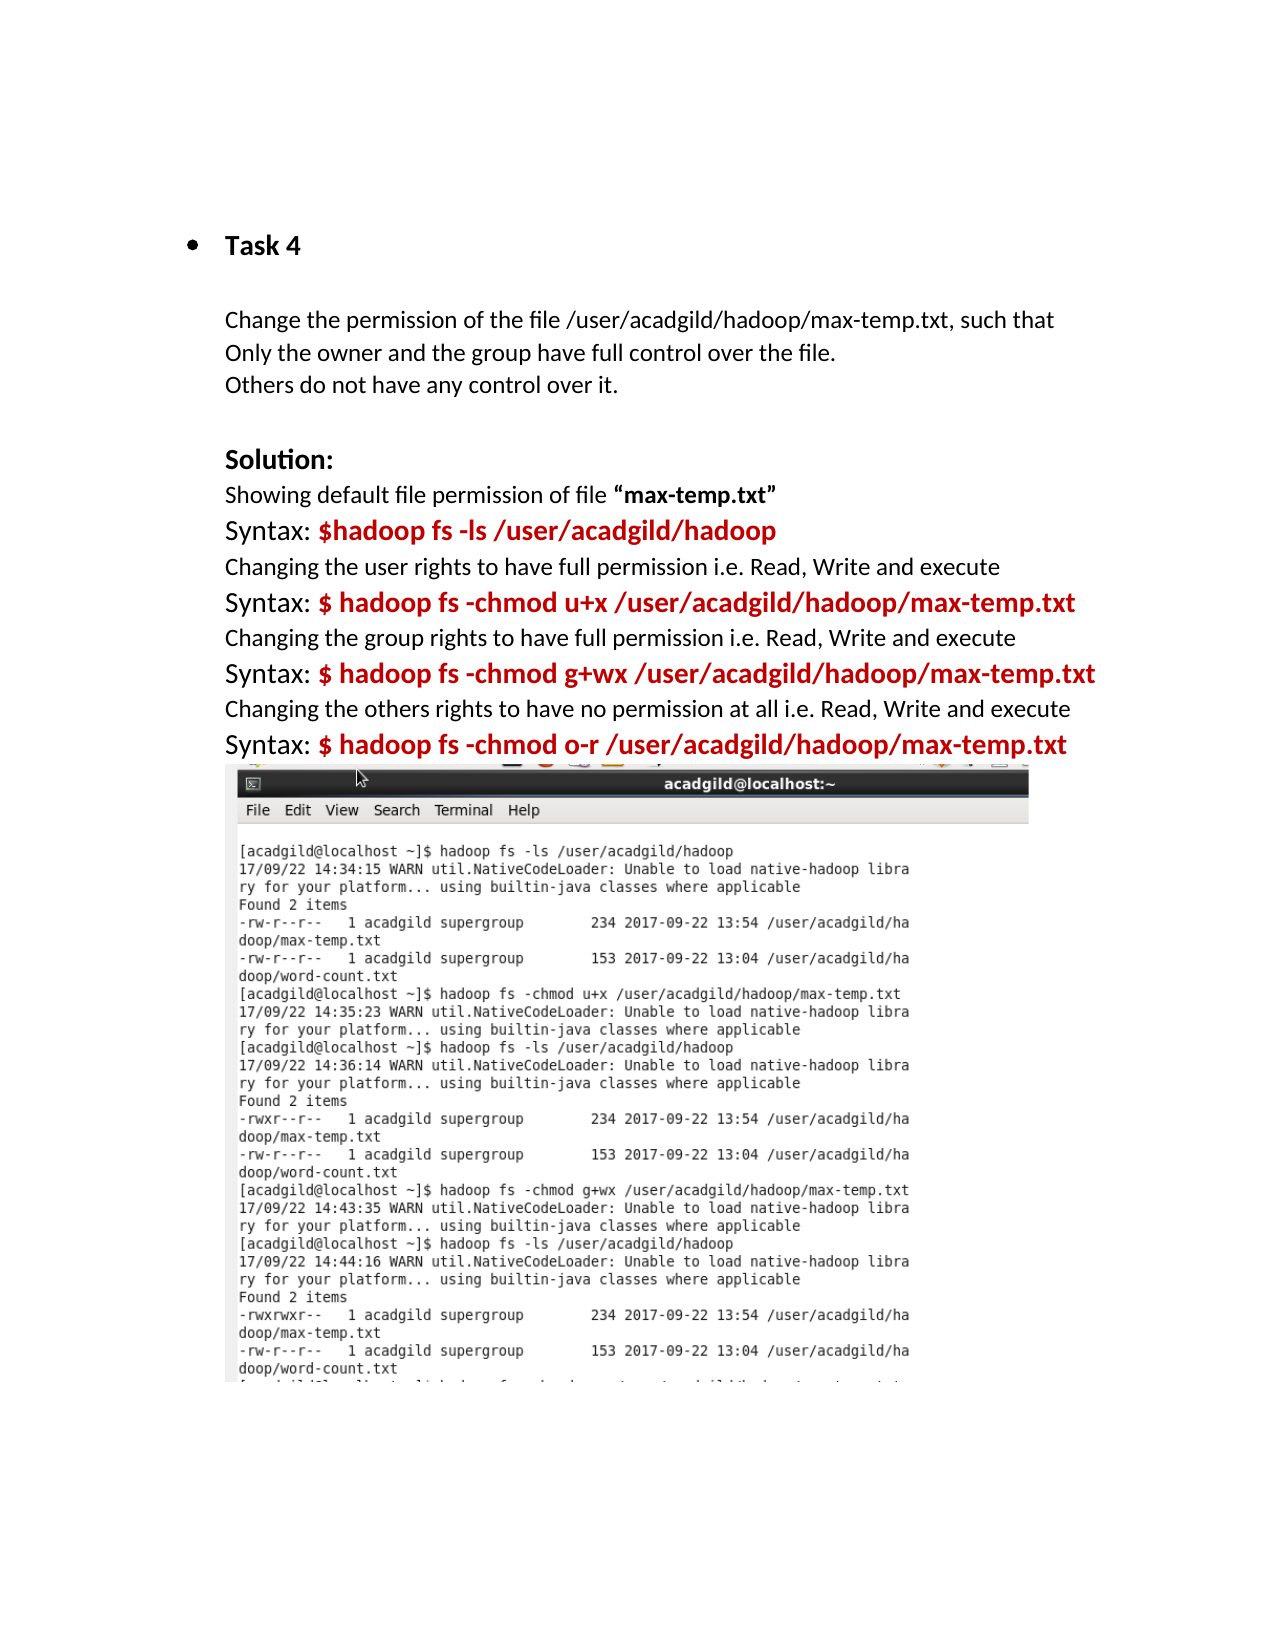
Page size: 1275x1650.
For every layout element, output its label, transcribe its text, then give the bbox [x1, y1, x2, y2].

list Syntax: $ hadoop fs -chmod o-r /user/acadgild/hadoop/max-temp.txt [225, 726, 1125, 762]
list Others do not have any control over it. [225, 369, 1125, 400]
list Syntax: $hadoop fs -ls /user/acadgild/hadoop [225, 512, 1125, 548]
list Syntax: $ hadoop fs -chmod u+x /user/acadgild/hadoop/max-temp.txt [225, 584, 1125, 619]
list Solution: [225, 441, 1125, 477]
list Task 4 [187, 227, 1125, 262]
list Changing the others rights to have no permission at all i.e. Read, Write and execute [225, 693, 1125, 724]
picture [225, 764, 1029, 1382]
list Syntax: $ hadoop fs -chmod g+wx /user/acadgild/hadoop/max-temp.txt [225, 655, 1125, 691]
list Change the permission of the file /user/acadgild/hadoop/max-temp.txt, such that [225, 304, 1125, 334]
list Showing default file permission of file “max-temp.txt” [225, 479, 1125, 510]
list Only the owner and the group have full control over the file. [225, 337, 1125, 367]
list Changing the group rights to have full permission i.e. Read, Write and execute [225, 622, 1125, 653]
list Changing the user rights to have full permission i.e. Read, Write and execute [225, 551, 1125, 581]
